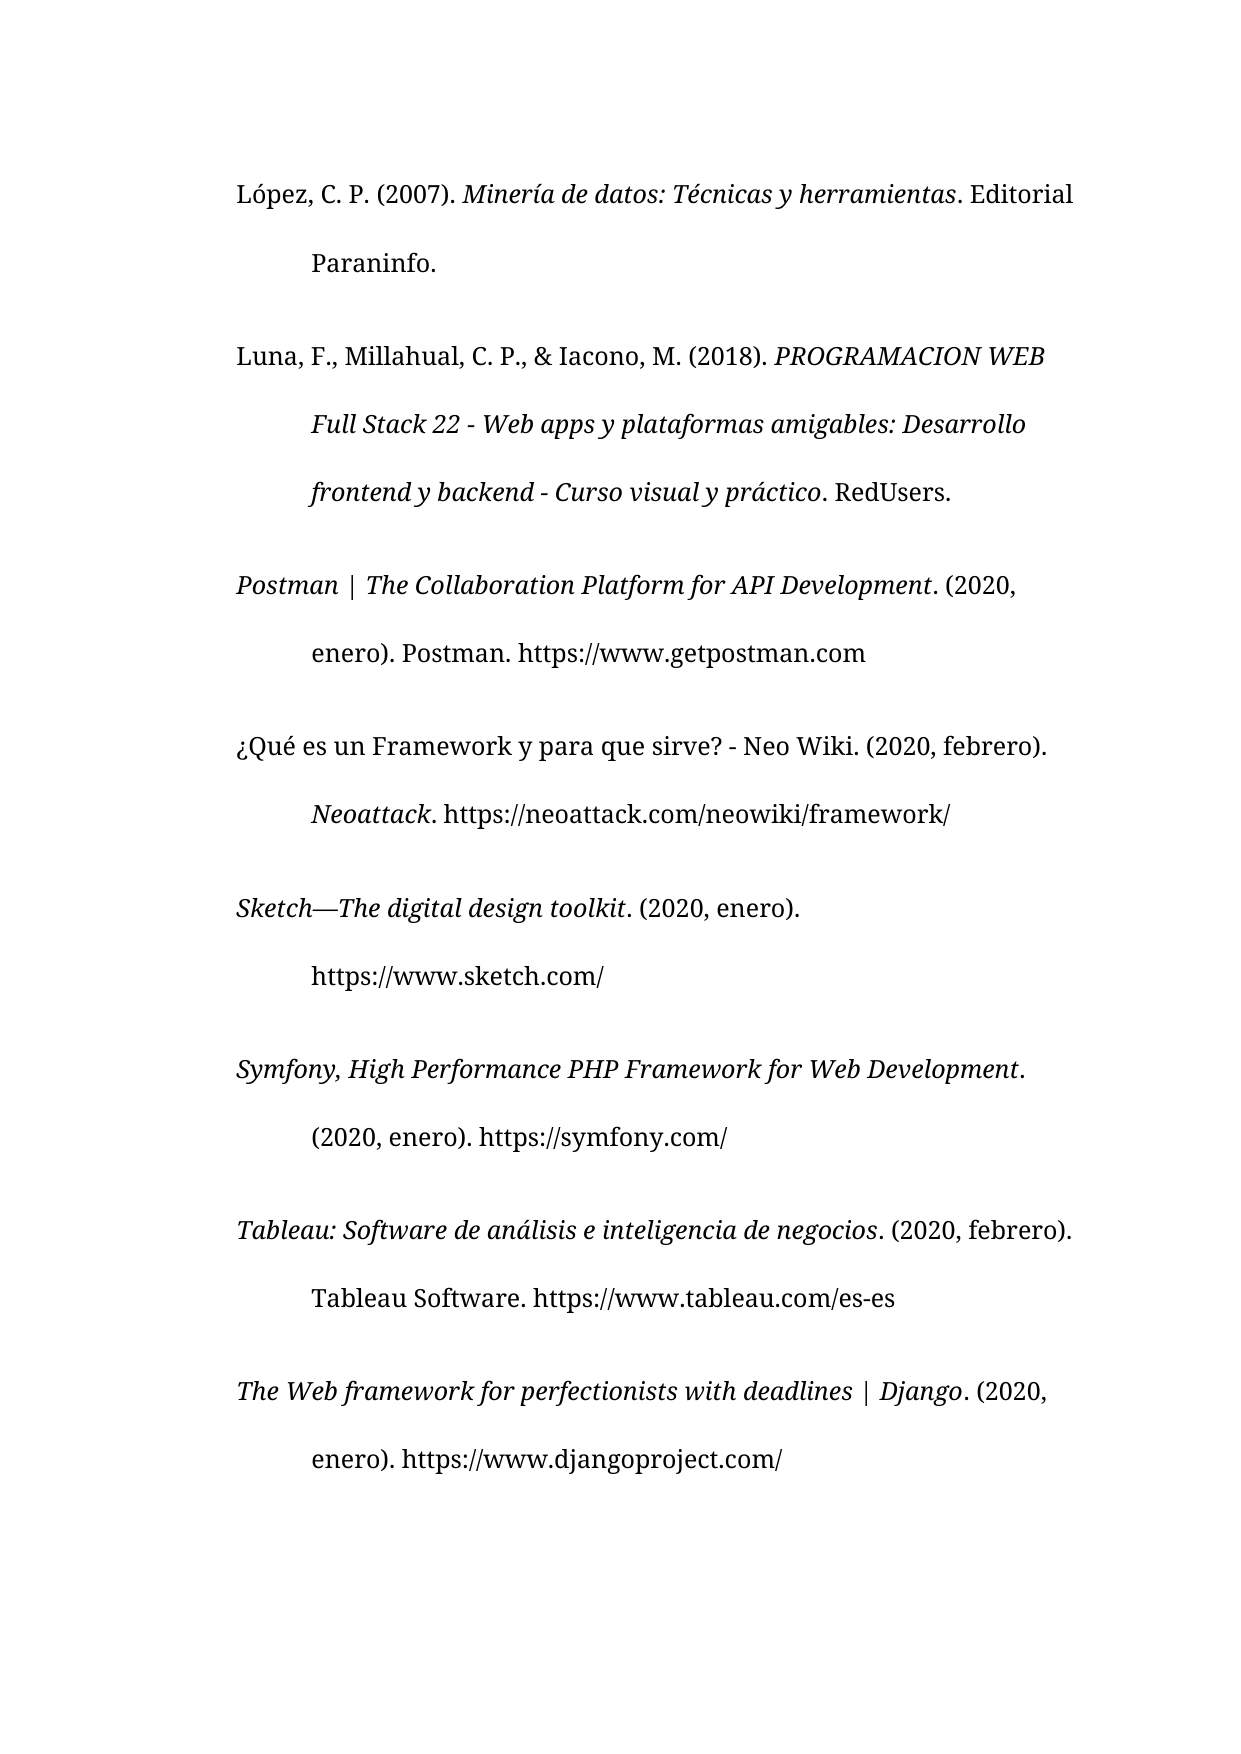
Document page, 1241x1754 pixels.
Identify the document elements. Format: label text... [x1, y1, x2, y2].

text Symfony, High Performance PHP Framework for Web Development. (2020, enero). https://symfony.com/ [236, 1052, 1092, 1154]
text López, C. P. (2007). Minería de datos: Técnicas y herramientas. Editorial Paraninfo. [236, 177, 1092, 279]
text The Web framework for perfectionists with deadlines | Django. (2020, enero). https://www.djangoproject.com/ [236, 1374, 1092, 1476]
text Sketch—The digital design toolkit. (2020, enero). https://www.sketch.com/ [236, 890, 1092, 992]
text Tableau: Software de análisis e inteligencia de negocios. (2020, febrero). Tableau Software. https://www.tableau.com/es-es [236, 1213, 1092, 1315]
text ¿Qué es un Framework y para que sirve? - Neo Wiki. (2020, febrero). Neoattack. https://neoattack.com/neowiki/framework/ [236, 729, 1092, 831]
text Luna, F., Millahual, C. P., & Iacono, M. (2018). PROGRAMACION WEB Full Stack 22 - Web apps y plataformas amigables: Desarrollo frontend y backend - Curso visual y práctico. RedUsers. [236, 338, 1092, 509]
text Postman | The Collaboration Platform for API Development. (2020, enero). Postman. https://www.getpostman.com [236, 568, 1092, 670]
